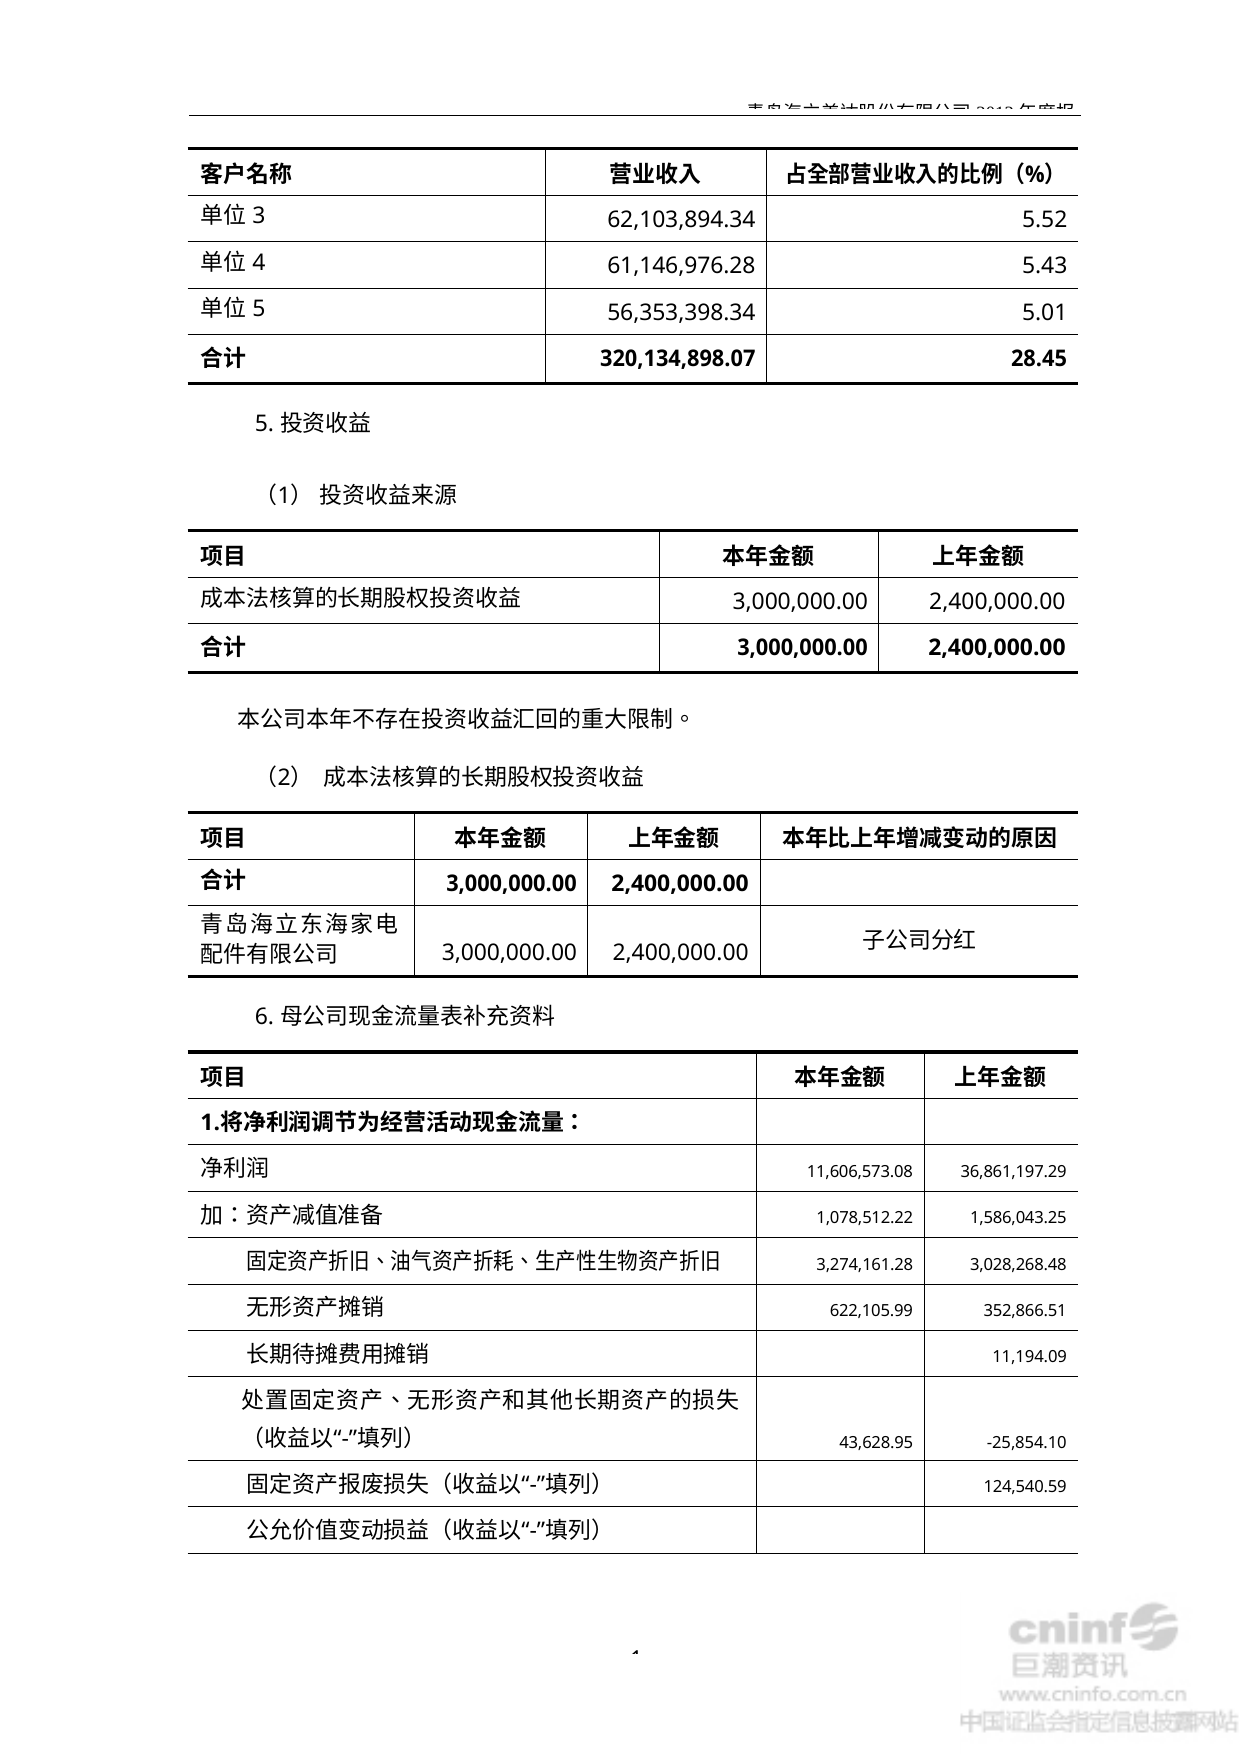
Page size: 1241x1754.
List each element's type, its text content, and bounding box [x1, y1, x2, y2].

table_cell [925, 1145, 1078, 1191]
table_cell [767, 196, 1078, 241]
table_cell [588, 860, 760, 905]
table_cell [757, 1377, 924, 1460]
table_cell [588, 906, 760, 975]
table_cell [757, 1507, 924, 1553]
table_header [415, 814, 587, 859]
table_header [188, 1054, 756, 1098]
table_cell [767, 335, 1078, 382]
text 5. 投资收益 [254, 407, 1091, 438]
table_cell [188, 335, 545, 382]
text 6. 母公司现金流量表补充资料 [254, 1000, 1091, 1031]
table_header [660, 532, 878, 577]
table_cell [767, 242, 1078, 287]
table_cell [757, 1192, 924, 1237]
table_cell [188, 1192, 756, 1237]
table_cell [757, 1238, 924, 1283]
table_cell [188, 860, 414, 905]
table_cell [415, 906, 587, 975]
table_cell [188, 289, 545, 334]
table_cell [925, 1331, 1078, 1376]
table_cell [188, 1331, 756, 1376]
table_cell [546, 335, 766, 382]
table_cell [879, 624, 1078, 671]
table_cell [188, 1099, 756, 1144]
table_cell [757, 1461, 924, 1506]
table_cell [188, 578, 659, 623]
text （2） 成本法核算的长期股权投资收益 [254, 761, 1091, 792]
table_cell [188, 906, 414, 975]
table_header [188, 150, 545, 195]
text 本公司本年不存在投资收益汇回的重大限制。 [238, 703, 1091, 734]
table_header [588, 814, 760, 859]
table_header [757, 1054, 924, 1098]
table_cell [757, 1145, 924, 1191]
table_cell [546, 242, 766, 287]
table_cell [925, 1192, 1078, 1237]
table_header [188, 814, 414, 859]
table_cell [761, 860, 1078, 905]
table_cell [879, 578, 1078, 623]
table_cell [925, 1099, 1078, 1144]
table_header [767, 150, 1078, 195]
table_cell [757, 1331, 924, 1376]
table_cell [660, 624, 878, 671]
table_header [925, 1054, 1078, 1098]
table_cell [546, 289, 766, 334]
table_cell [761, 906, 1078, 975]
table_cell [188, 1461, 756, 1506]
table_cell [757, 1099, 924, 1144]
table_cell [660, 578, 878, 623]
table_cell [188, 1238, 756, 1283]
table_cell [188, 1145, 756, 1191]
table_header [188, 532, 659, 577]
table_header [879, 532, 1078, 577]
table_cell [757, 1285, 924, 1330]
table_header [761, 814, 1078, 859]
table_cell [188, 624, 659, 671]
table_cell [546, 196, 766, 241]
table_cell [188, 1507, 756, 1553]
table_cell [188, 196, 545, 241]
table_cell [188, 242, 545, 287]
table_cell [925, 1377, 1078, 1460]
text （1） 投资收益来源 [254, 479, 1091, 510]
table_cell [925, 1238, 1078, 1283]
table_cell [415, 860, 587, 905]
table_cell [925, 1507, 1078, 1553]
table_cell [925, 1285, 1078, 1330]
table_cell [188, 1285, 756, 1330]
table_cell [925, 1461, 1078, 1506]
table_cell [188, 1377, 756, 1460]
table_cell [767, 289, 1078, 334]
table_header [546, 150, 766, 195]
picture [959, 1592, 1241, 1754]
